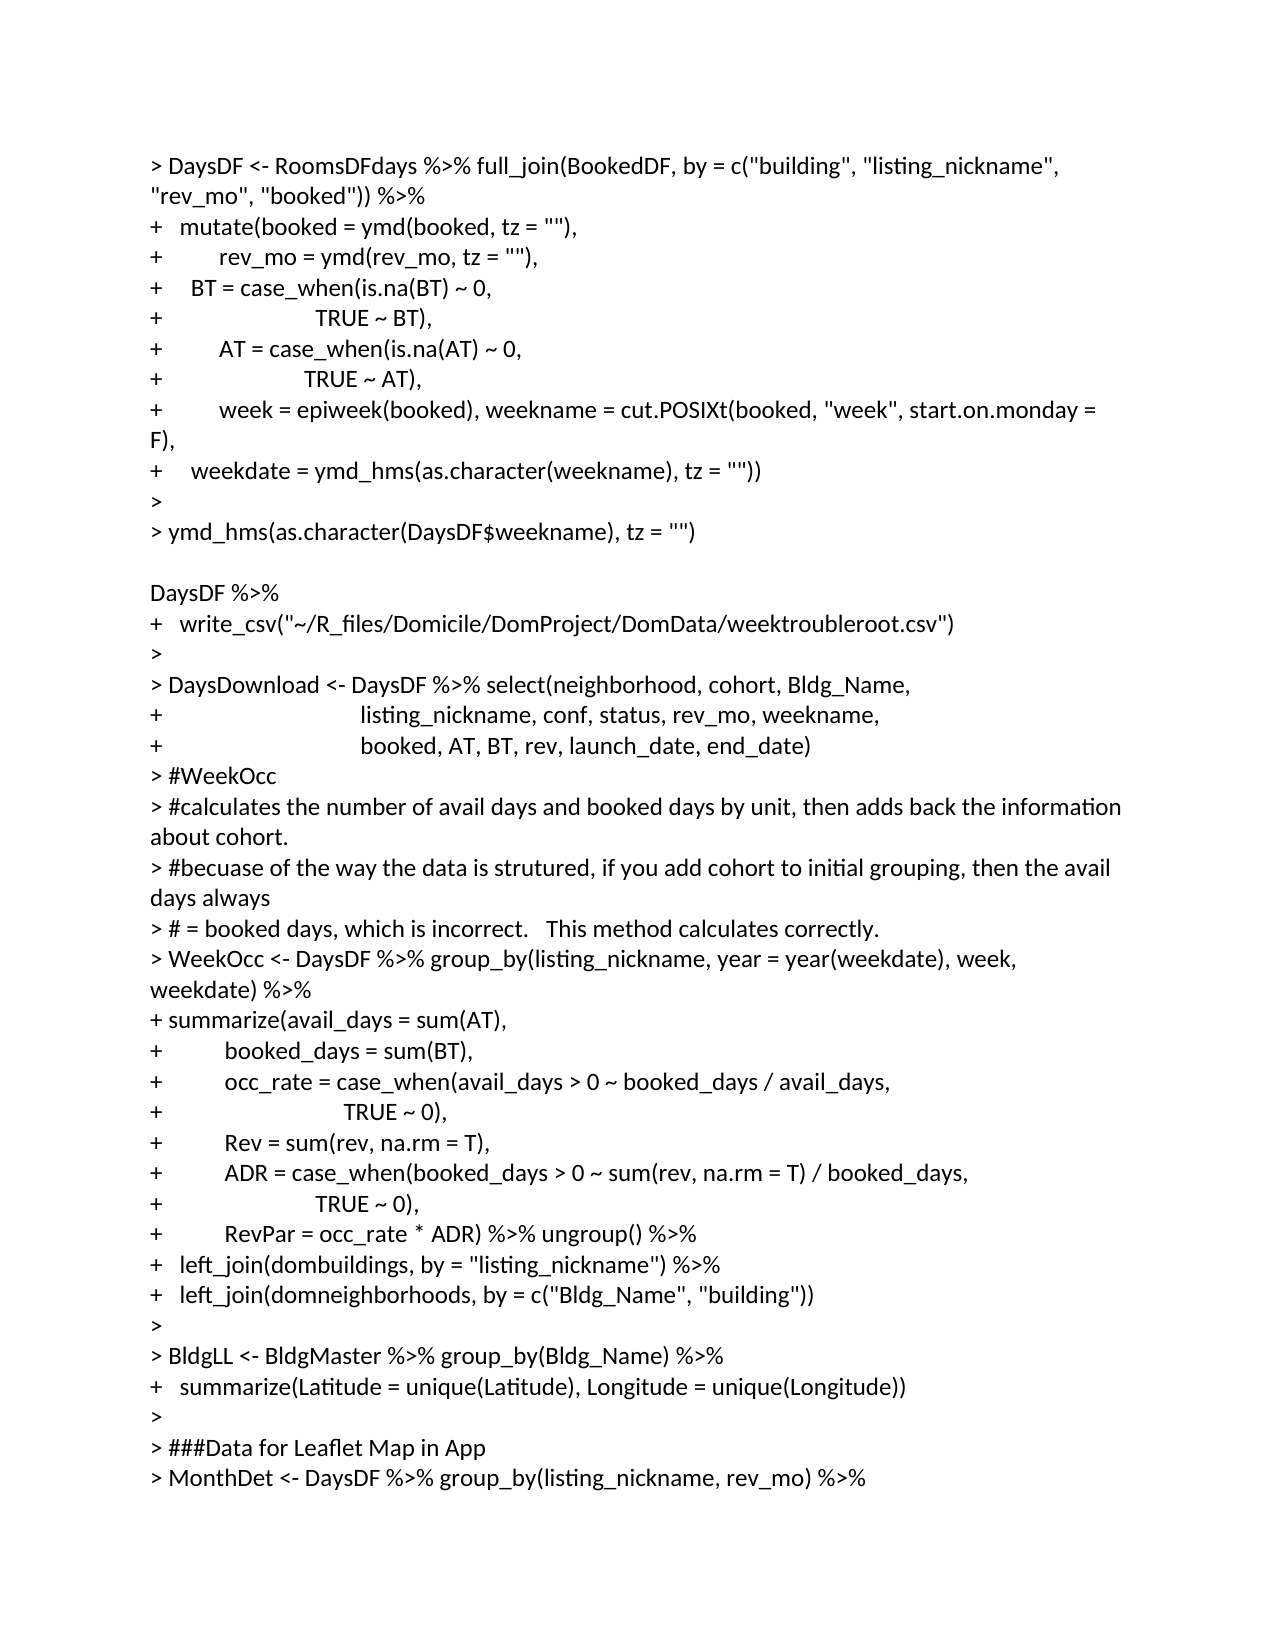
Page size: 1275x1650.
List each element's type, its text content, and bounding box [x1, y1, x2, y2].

text + booked_days = sum(BT), [150, 1035, 1125, 1066]
text > ###Data for Leaflet Map in App [150, 1432, 1125, 1462]
text DaysDF %>% [150, 577, 1125, 608]
text + listing_nickname, conf, status, rev_mo, weekname, [150, 699, 1125, 730]
text + BT = case_when(is.na(BT) ~ 0, [150, 272, 1125, 303]
text + RevPar = occ_rate * ADR) %>% ungroup() %>% [150, 1218, 1125, 1249]
text + left_join(domneighborhoods, by = c("Bldg_Name", "building")) [150, 1279, 1125, 1310]
text + TRUE ~ 0), [150, 1188, 1125, 1218]
text > #calculates the number of avail days and booked days by unit, then adds back the information about cohort. [150, 791, 1125, 852]
text > MonthDet <- DaysDF %>% group_by(listing_nickname, rev_mo) %>% [150, 1462, 1125, 1493]
text > [150, 486, 1125, 516]
text > [150, 638, 1125, 669]
text > DaysDF <- RoomsDFdays %>% full_join(BookedDF, by = c("building", "listing_nickname", "rev_mo", "booked")) %>% [150, 150, 1125, 211]
text > #becuase of the way the data is strutured, if you add cohort to initial grouping, then the avail days always [150, 852, 1125, 913]
text + rev_mo = ymd(rev_mo, tz = ""), [150, 242, 1125, 272]
text + write_csv("~/R_files/Domicile/DomProject/DomData/weektroubleroot.csv") [150, 608, 1125, 638]
text + summarize(avail_days = sum(AT), [150, 1004, 1125, 1035]
text + Rev = sum(rev, na.rm = T), [150, 1127, 1125, 1157]
text + week = epiweek(booked), weekname = cut.POSIXt(booked, "week", start.on.monday = F), [150, 394, 1125, 455]
text + weekdate = ymd_hms(as.character(weekname), tz = "")) [150, 455, 1125, 486]
text > [150, 1401, 1125, 1432]
text > WeekOcc <- DaysDF %>% group_by(listing_nickname, year = year(weekdate), week, weekdate) %>% [150, 943, 1125, 1004]
text + summarize(Latitude = unique(Latitude), Longitude = unique(Longitude)) [150, 1371, 1125, 1401]
text + TRUE ~ AT), [150, 364, 1125, 394]
text > BldgLL <- BldgMaster %>% group_by(Bldg_Name) %>% [150, 1340, 1125, 1371]
text > [150, 1310, 1125, 1340]
text + mutate(booked = ymd(booked, tz = ""), [150, 211, 1125, 242]
text + TRUE ~ BT), [150, 303, 1125, 333]
text + booked, AT, BT, rev, launch_date, end_date) [150, 730, 1125, 760]
text > DaysDownload <- DaysDF %>% select(neighborhood, cohort, Bldg_Name, [150, 669, 1125, 699]
text + TRUE ~ 0), [150, 1096, 1125, 1127]
text + left_join(dombuildings, by = "listing_nickname") %>% [150, 1249, 1125, 1279]
text > ymd_hms(as.character(DaysDF$weekname), tz = "") [150, 516, 1125, 547]
text + occ_rate = case_when(avail_days > 0 ~ booked_days / avail_days, [150, 1066, 1125, 1096]
text + ADR = case_when(booked_days > 0 ~ sum(rev, na.rm = T) / booked_days, [150, 1157, 1125, 1188]
text + AT = case_when(is.na(AT) ~ 0, [150, 333, 1125, 364]
text > # = booked days, which is incorrect. This method calculates correctly. [150, 913, 1125, 943]
text > #WeekOcc [150, 760, 1125, 791]
